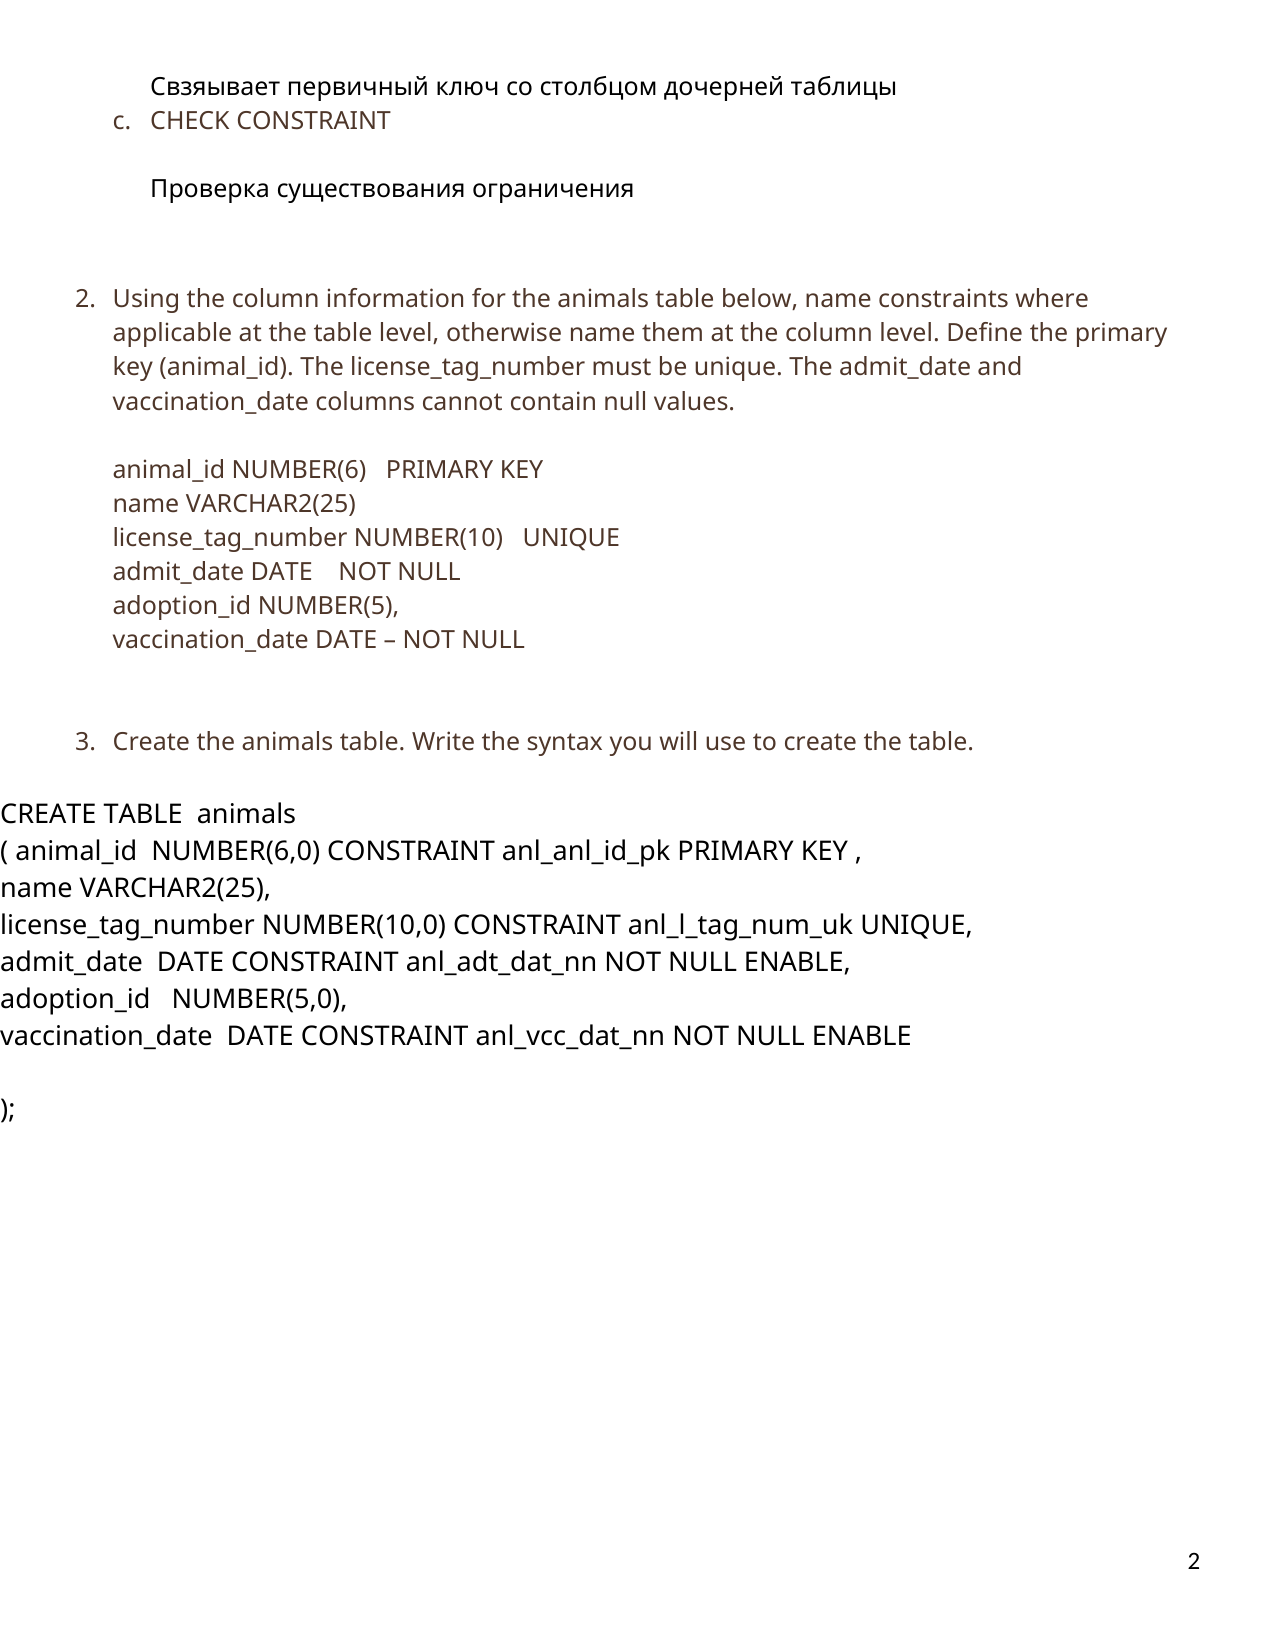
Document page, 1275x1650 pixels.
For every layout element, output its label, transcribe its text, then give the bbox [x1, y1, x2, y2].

text vaccination_date DATE CONSTRAINT anl_vcc_dat_nn NOT NULL ENABLE [0, 1016, 1275, 1053]
text ); [0, 1090, 1275, 1127]
text license_tag_number NUMBER(10,0) CONSTRAINT anl_l_tag_num_uk UNIQUE, [0, 905, 1275, 942]
text name VARCHAR2(25), [0, 868, 1275, 905]
text name VARCHAR2(25) [112, 485, 1275, 519]
text admit_date DATE CONSTRAINT anl_adt_dat_nn NOT NULL ENABLE, [0, 942, 1275, 979]
text license_tag_number NUMBER(10) UNIQUE [112, 519, 1275, 553]
text Свзяывает первичный ключ со столбцом дочерней таблицы [150, 69, 1275, 103]
text Проверка существования ограничения [150, 171, 1275, 205]
text animal_id NUMBER(6) PRIMARY KEY [112, 451, 1275, 485]
list CHECK CONSTRAINT [112, 103, 1275, 137]
text vaccination_date DATE – NOT NULL [112, 622, 1275, 656]
list Create the animals table. Write the syntax you will use to create the table. [75, 724, 1275, 758]
text adoption_id NUMBER(5), [112, 587, 1275, 622]
list Using the column information for the animals table below, name constraints where applicable at the table level, otherwise name them at the column level. Define the primary key (animal_id). The license_tag_number must be unique. The admit_date and vaccination_date columns cannot contain null values. [75, 281, 1187, 417]
text admit_date DATE NOT NULL [112, 553, 1275, 587]
text ( animal_id NUMBER(6,0) CONSTRAINT anl_anl_id_pk PRIMARY KEY , [0, 832, 1275, 868]
text CREATE TABLE animals [0, 795, 1275, 832]
text adoption_id NUMBER(5,0), [0, 979, 1275, 1016]
